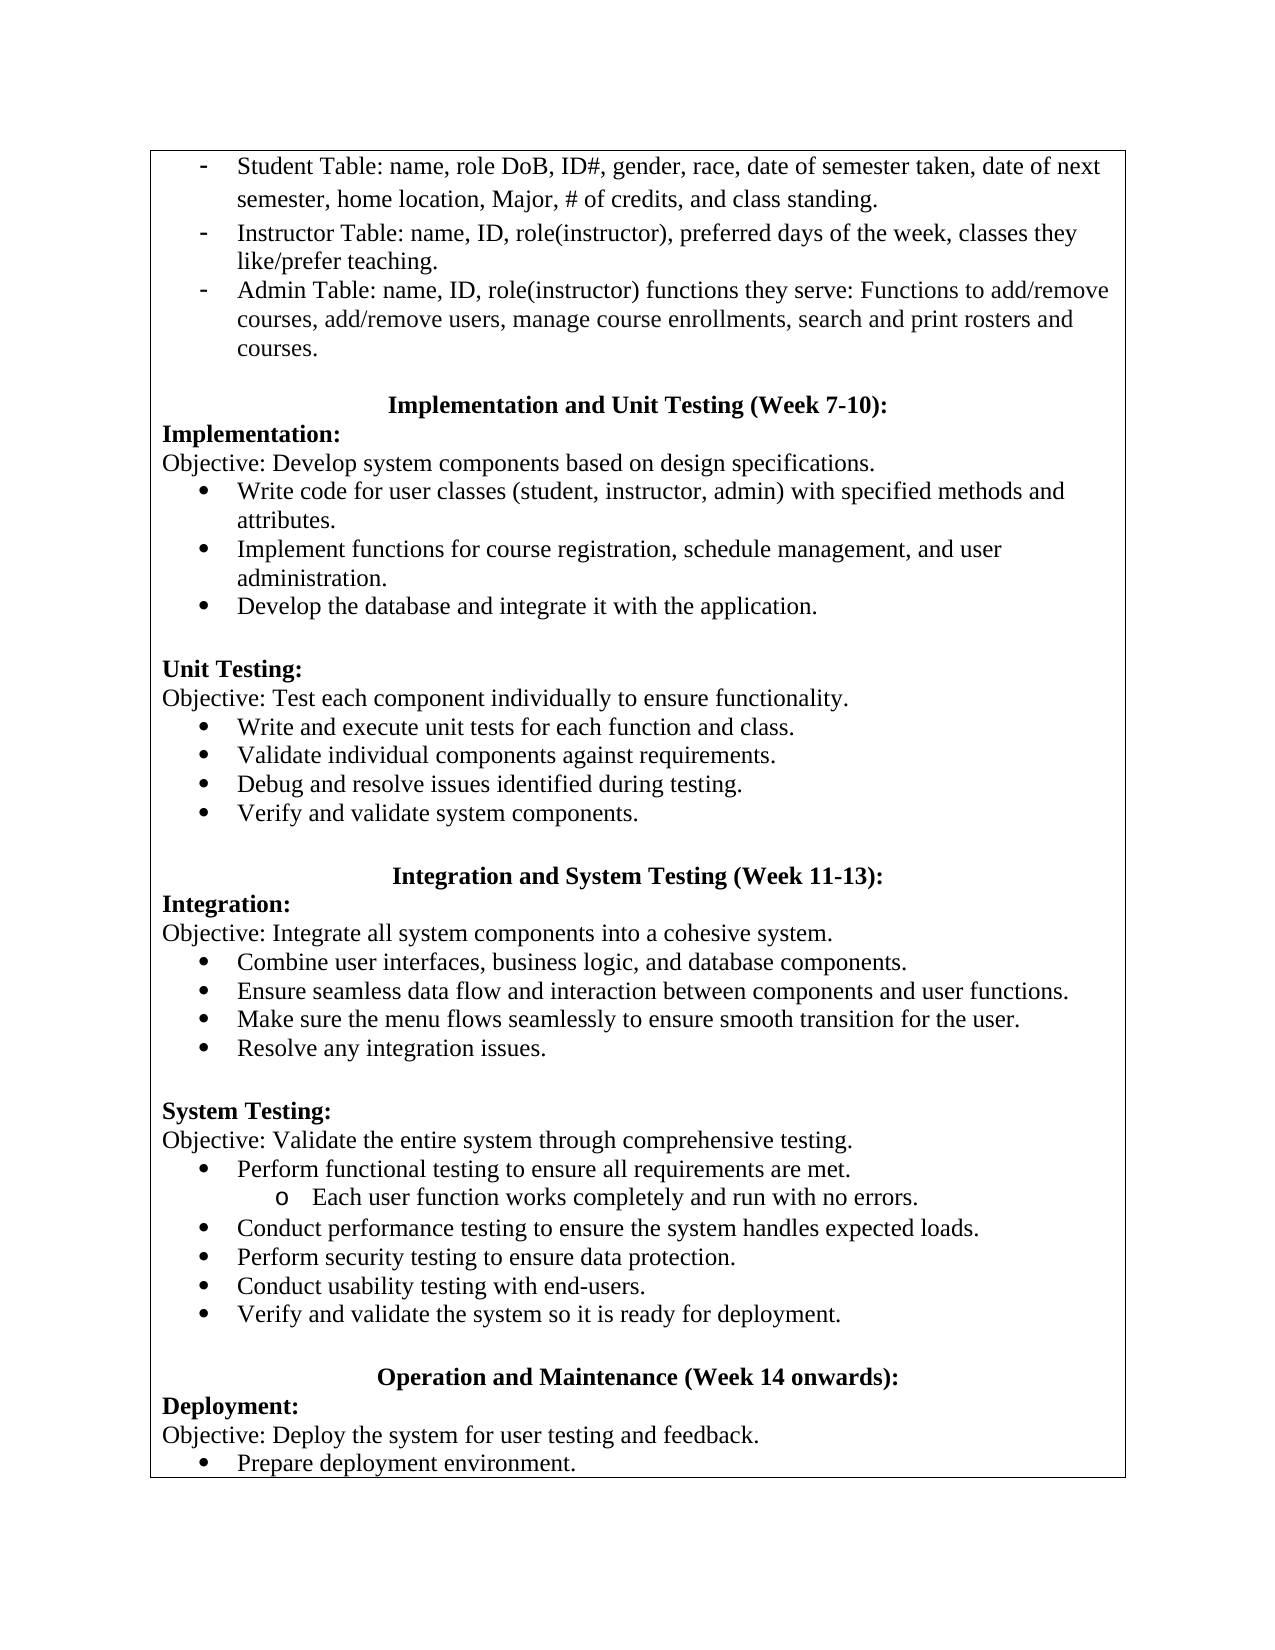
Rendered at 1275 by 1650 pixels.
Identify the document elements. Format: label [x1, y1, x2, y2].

table_header [151, 151, 1125, 1477]
